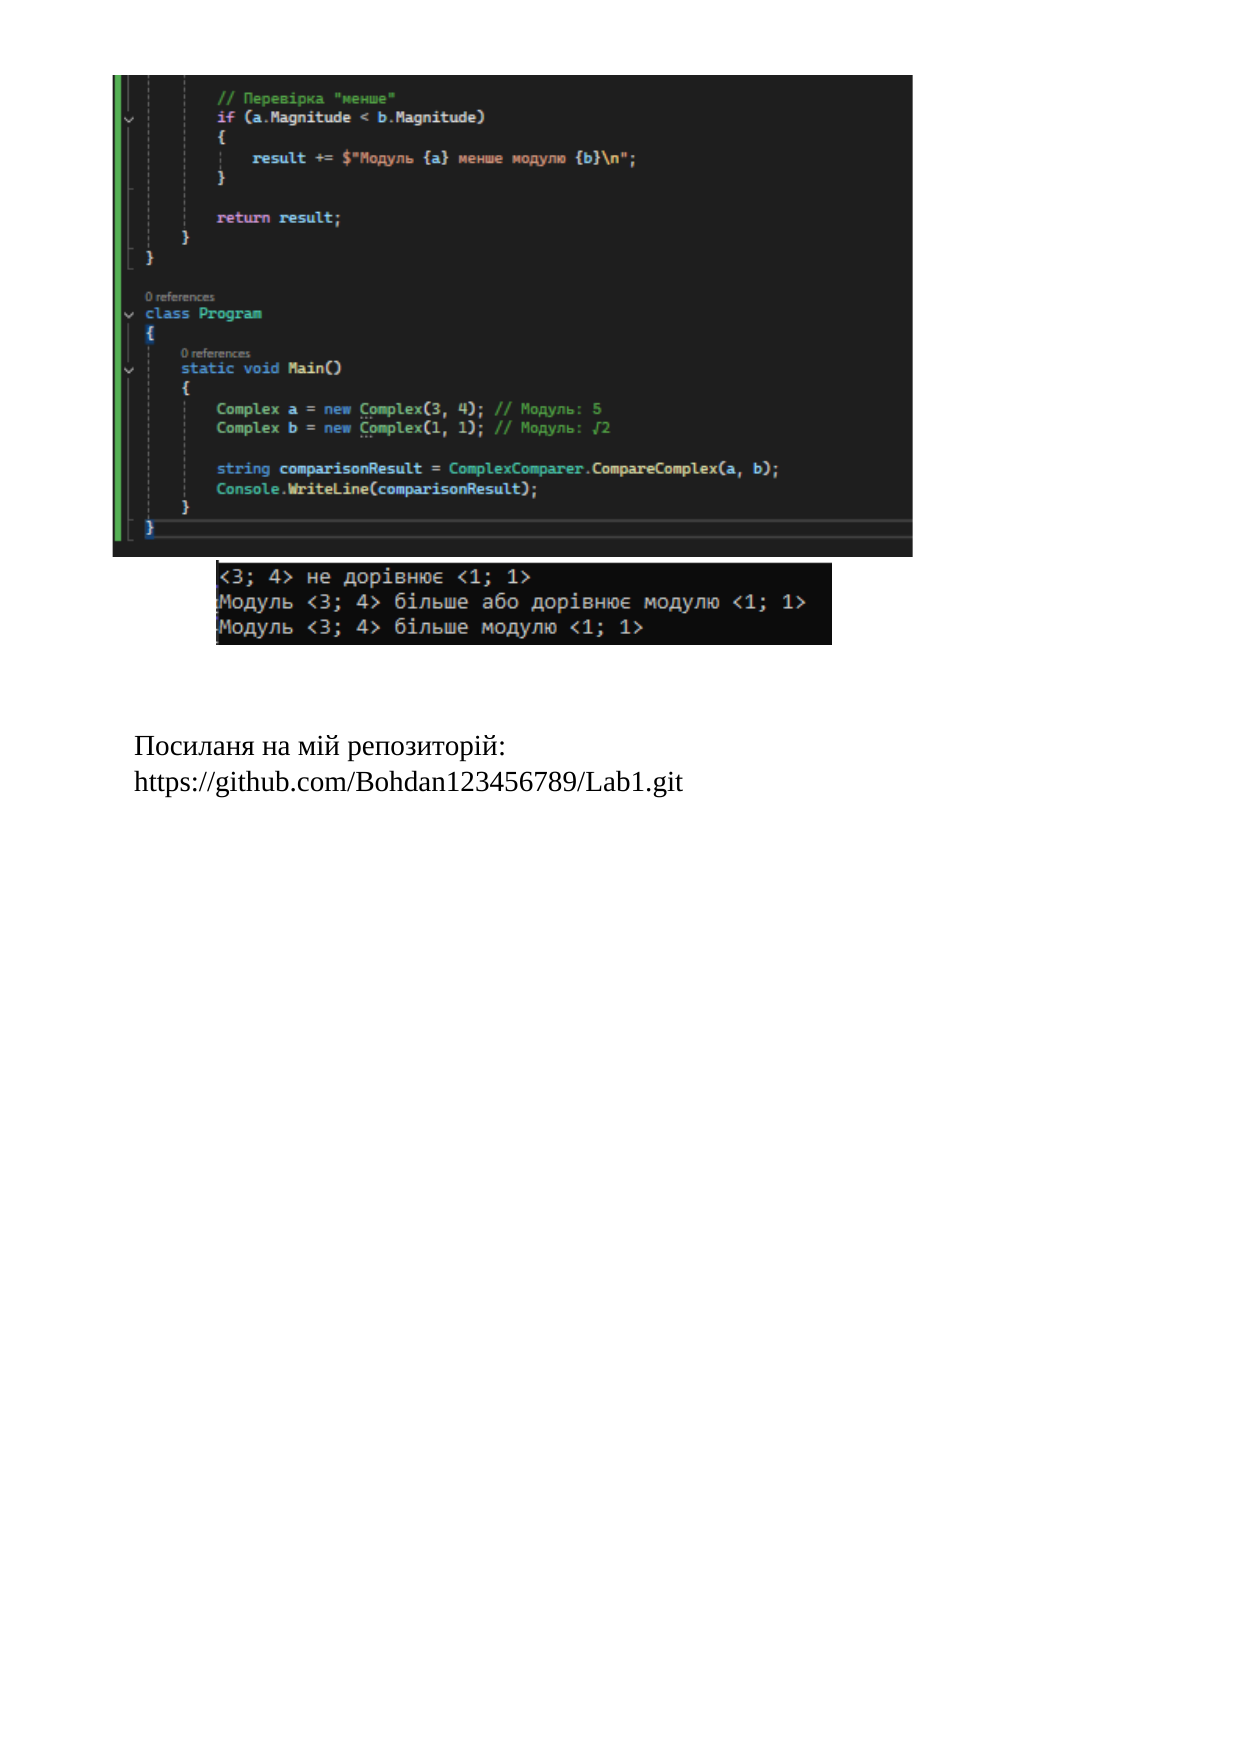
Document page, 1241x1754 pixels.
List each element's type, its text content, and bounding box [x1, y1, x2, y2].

text Посиланя на мій репозиторій: [134, 728, 1164, 761]
text https://github.com/Bohdan123456789/Lab1.git [134, 764, 1164, 797]
picture [112, 75, 913, 557]
picture [216, 560, 832, 645]
